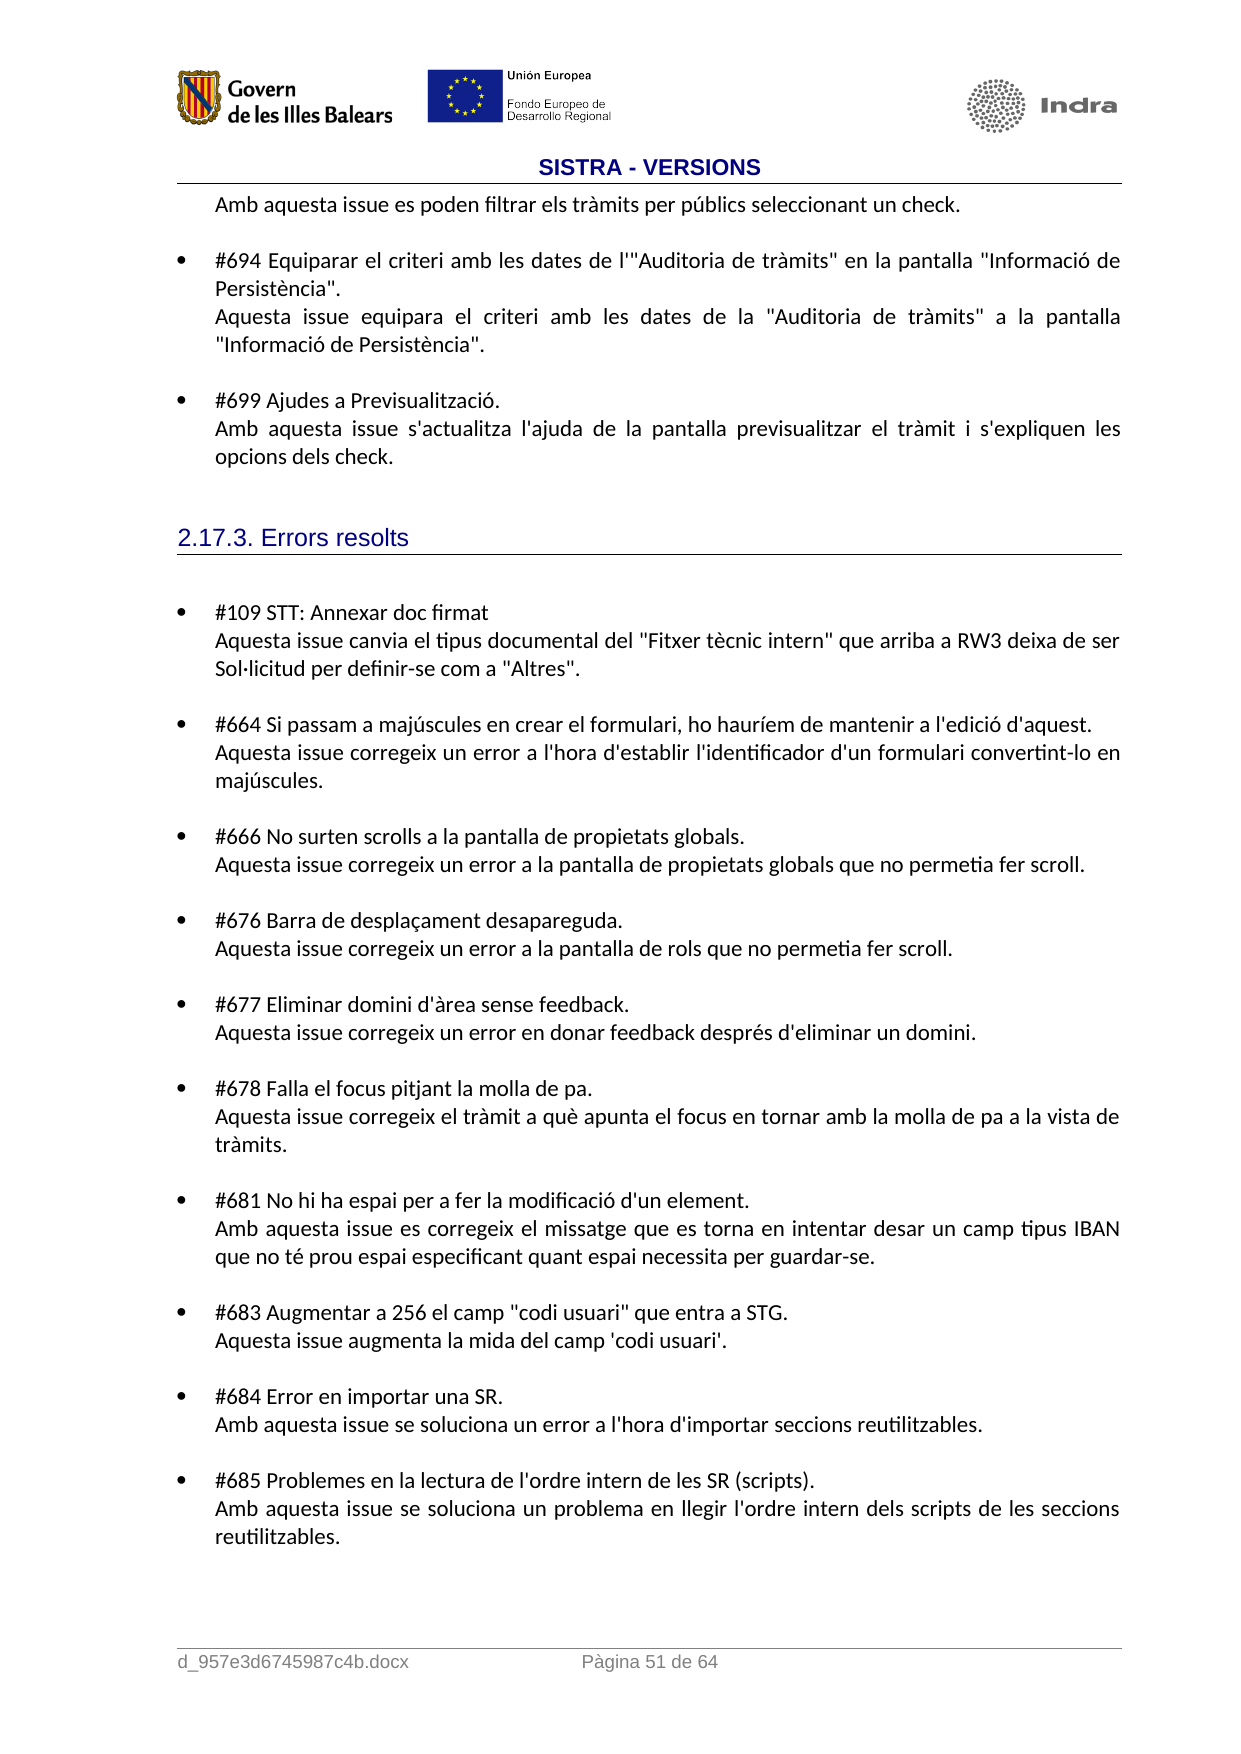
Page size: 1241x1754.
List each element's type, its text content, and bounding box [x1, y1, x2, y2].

list #676 Barra de desplaçament desapareguda. [177, 906, 1122, 934]
list Aquesta issue corregeix un error a la pantalla de rols que no permetia fer scroll. [215, 934, 1122, 962]
list #666 No surten scrolls a la pantalla de propietats globals. [177, 822, 1122, 850]
list Amb aquesta issue es corregeix el missatge que es torna en intentar desar un camp tipus IBAN que no té prou espai especificant quant espai necessita per guardar-se. [215, 1214, 1122, 1270]
list Aquesta issue equipara el criteri amb les dates de la "Auditoria de tràmits" a la pantalla "Informació de Persistència". [215, 302, 1122, 358]
list #694 Equiparar el criteri amb les dates de l'"Auditoria de tràmits" en la pantalla "Informació de Persistència". [177, 246, 1122, 302]
picture [421, 67, 611, 125]
list #684 Error en importar una SR. [177, 1382, 1122, 1410]
list Aquesta issue canvia el tipus documental del "Fitxer tècnic intern" que arriba a RW3 deixa de ser Sol·licitud per definir-se com a "Altres". [215, 626, 1122, 682]
list #664 Si passam a majúscules en crear el formulari, ho hauríem de mantenir a l'edició d'aquest. [177, 710, 1122, 738]
list #677 Eliminar domini d'àrea sense feedback. [177, 990, 1122, 1018]
list Amb aquesta issue s'actualitza l'ajuda de la pantalla previsualitzar el tràmit i s'expliquen les opcions dels check. [215, 414, 1122, 470]
list Amb aquesta issue se soluciona un problema en llegir l'ordre intern dels scripts de les seccions reutilitzables. [215, 1494, 1122, 1550]
list Aquesta issue corregeix el tràmit a què apunta el focus en tornar amb la molla de pa a la vista de tràmits. [215, 1102, 1122, 1158]
list #109 STT: Annexar doc firmat [177, 598, 1122, 626]
list #685 Problemes en la lectura de l'ordre intern de les SR (scripts). [177, 1466, 1122, 1494]
picture [176, 70, 393, 125]
list Aquesta issue corregeix un error en donar feedback després d'eliminar un domini. [215, 1018, 1122, 1046]
list Amb aquesta issue se soluciona un error a l'hora d'importar seccions reutilitzables. [215, 1410, 1122, 1438]
list Aquesta issue corregeix un error a la pantalla de propietats globals que no permetia fer scroll. [215, 850, 1122, 878]
subtitle 2.17.3. Errors resolts [177, 523, 1122, 554]
list Amb aquesta issue es poden filtrar els tràmits per públics seleccionant un check. [215, 190, 1122, 218]
list #699 Ajudes a Previsualització. [177, 386, 1122, 414]
list Aquesta issue augmenta la mida del camp 'codi usuari'. [215, 1326, 1122, 1354]
list #681 No hi ha espai per a fer la modificació d'un element. [177, 1186, 1122, 1214]
list #678 Falla el focus pitjant la molla de pa. [177, 1074, 1122, 1102]
list #683 Augmentar a 256 el camp "codi usuari" que entra a STG. [177, 1298, 1122, 1326]
list Aquesta issue corregeix un error a l'hora d'establir l'identificador d'un formulari convertint-lo en majúscules. [215, 738, 1122, 794]
